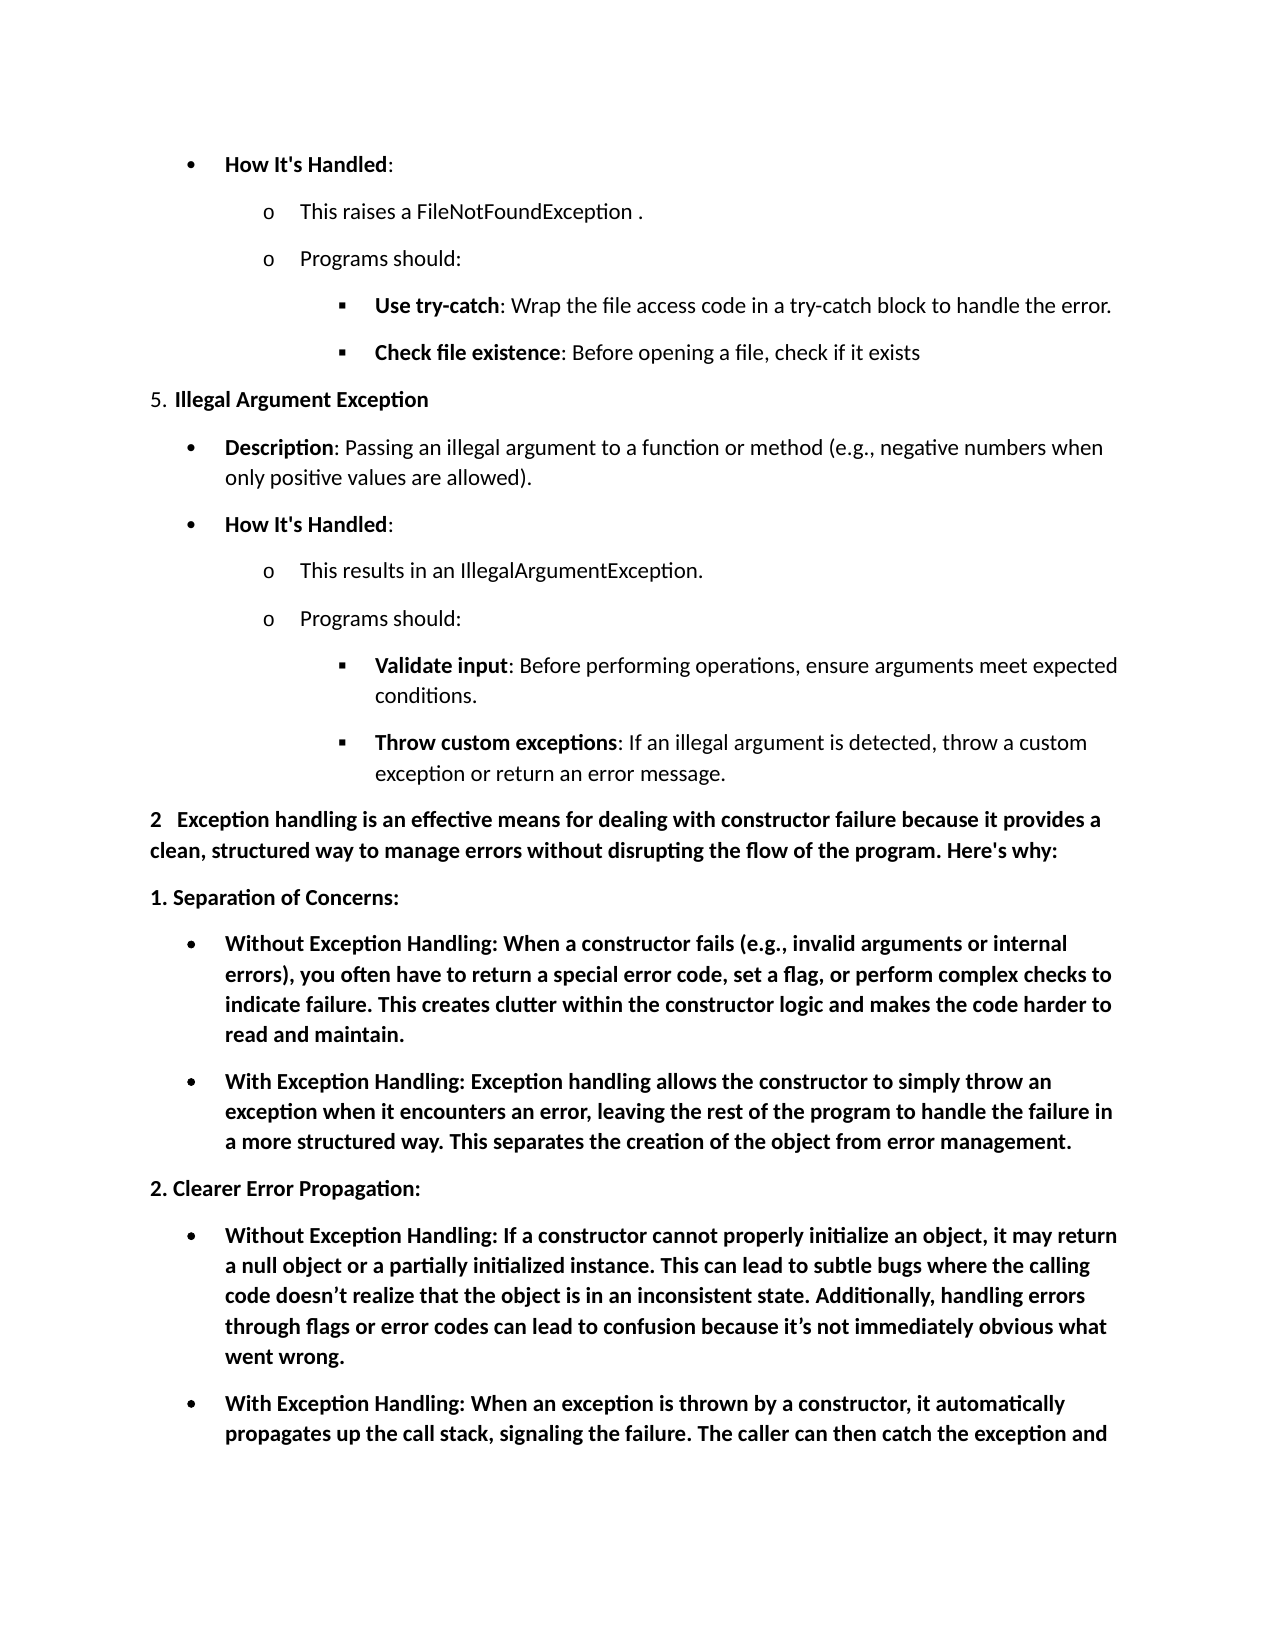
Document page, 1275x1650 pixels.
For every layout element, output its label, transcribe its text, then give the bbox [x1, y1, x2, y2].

list Programs should: [262, 244, 1125, 273]
list How It's Handled: [187, 150, 1125, 178]
text 2 Exception handling is an effective means for dealing with constructor failure because it provides a clean, structured way to manage errors without disrupting the flow of the program. Here's why: [150, 806, 1125, 864]
text 5. Illegal Argument Exception [150, 385, 1125, 413]
list With Exception Handling: Exception handling allows the constructor to simply throw an exception when it encounters an error, leaving the rest of the program to handle the failure in a more structured way. This separates the creation of the object from error management. [187, 1067, 1125, 1155]
list This results in an IllegalArgumentException. [262, 557, 1125, 585]
list Check file existence: Before opening a file, check if it exists [337, 338, 1125, 367]
list Validate input: Before performing operations, ensure arguments meet expected conditions. [337, 651, 1125, 709]
list Without Exception Handling: When a constructor fails (e.g., invalid arguments or internal errors), you often have to return a special error code, set a flag, or perform complex checks to indicate failure. This creates clutter within the constructor logic and makes the code harder to read and maintain. [187, 929, 1125, 1048]
text 2. Clearer Error Propagation: [150, 1174, 1125, 1202]
text 1. Separation of Concerns: [150, 883, 1125, 911]
list Throw custom exceptions: If an illegal argument is detected, throw a custom exception or return an error message. [337, 728, 1125, 787]
list How It's Handled: [187, 510, 1125, 538]
list Programs should: [262, 604, 1125, 632]
list This raises a FileNotFoundException . [262, 197, 1125, 225]
list Without Exception Handling: If a constructor cannot properly initialize an object, it may return a null object or a partially initialized instance. This can lead to subtle bugs where the calling code doesn’t realize that the object is in an inconsistent state. Additionally, handling errors through flags or error codes can lead to confusion because it’s not immediately obvious what went wrong. [187, 1221, 1125, 1370]
list Description: Passing an illegal argument to a function or method (e.g., negative numbers when only positive values are allowed). [187, 433, 1125, 491]
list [187, 1389, 1125, 1447]
list Use try-catch: Wrap the file access code in a try-catch block to handle the error. [337, 292, 1125, 320]
